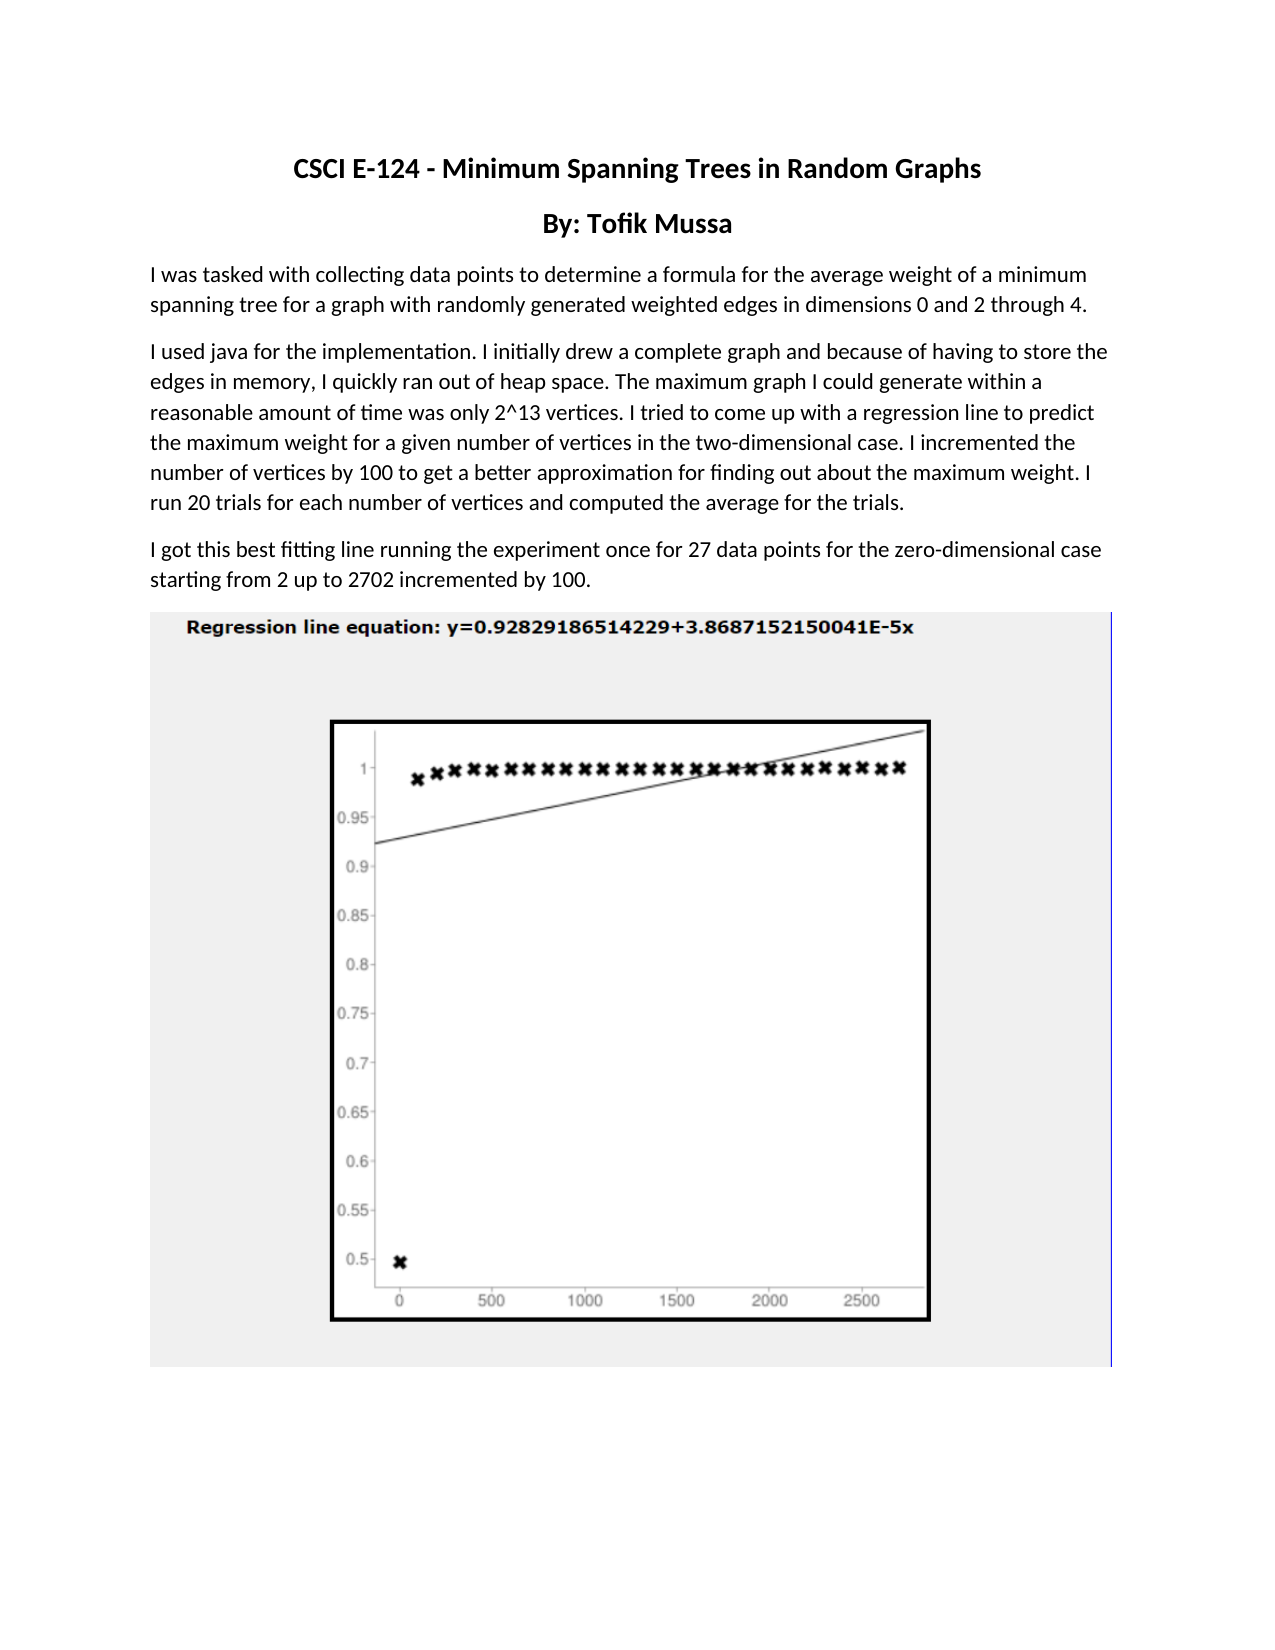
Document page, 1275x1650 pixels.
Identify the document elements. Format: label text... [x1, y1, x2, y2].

picture [150, 612, 1125, 1367]
text I was tasked with collecting data points to determine a formula for the average weight of a minimum spanning tree for a graph with randomly generated weighted edges in dimensions 0 and 2 through 4. [150, 260, 1125, 318]
text CSCI E-124 - Minimum Spanning Trees in Random Graphs [150, 150, 1125, 186]
text I got this best fitting line running the experiment once for 27 data points for the zero-dimensional case starting from 2 up to 2702 incremented by 100. [150, 535, 1125, 593]
text I used java for the implementation. I initially drew a complete graph and because of having to store the edges in memory, I quickly ran out of heap space. The maximum graph I could generate within a reasonable amount of time was only 2^13 vertices. I tried to come up with a regression line to predict the maximum weight for a given number of vertices in the two-dimensional case. I incremented the number of vertices by 100 to get a better approximation for finding out about the maximum weight. I run 20 trials for each number of vertices and computed the average for the trials. [150, 337, 1125, 516]
text By: Tofik Mussa [150, 205, 1125, 241]
